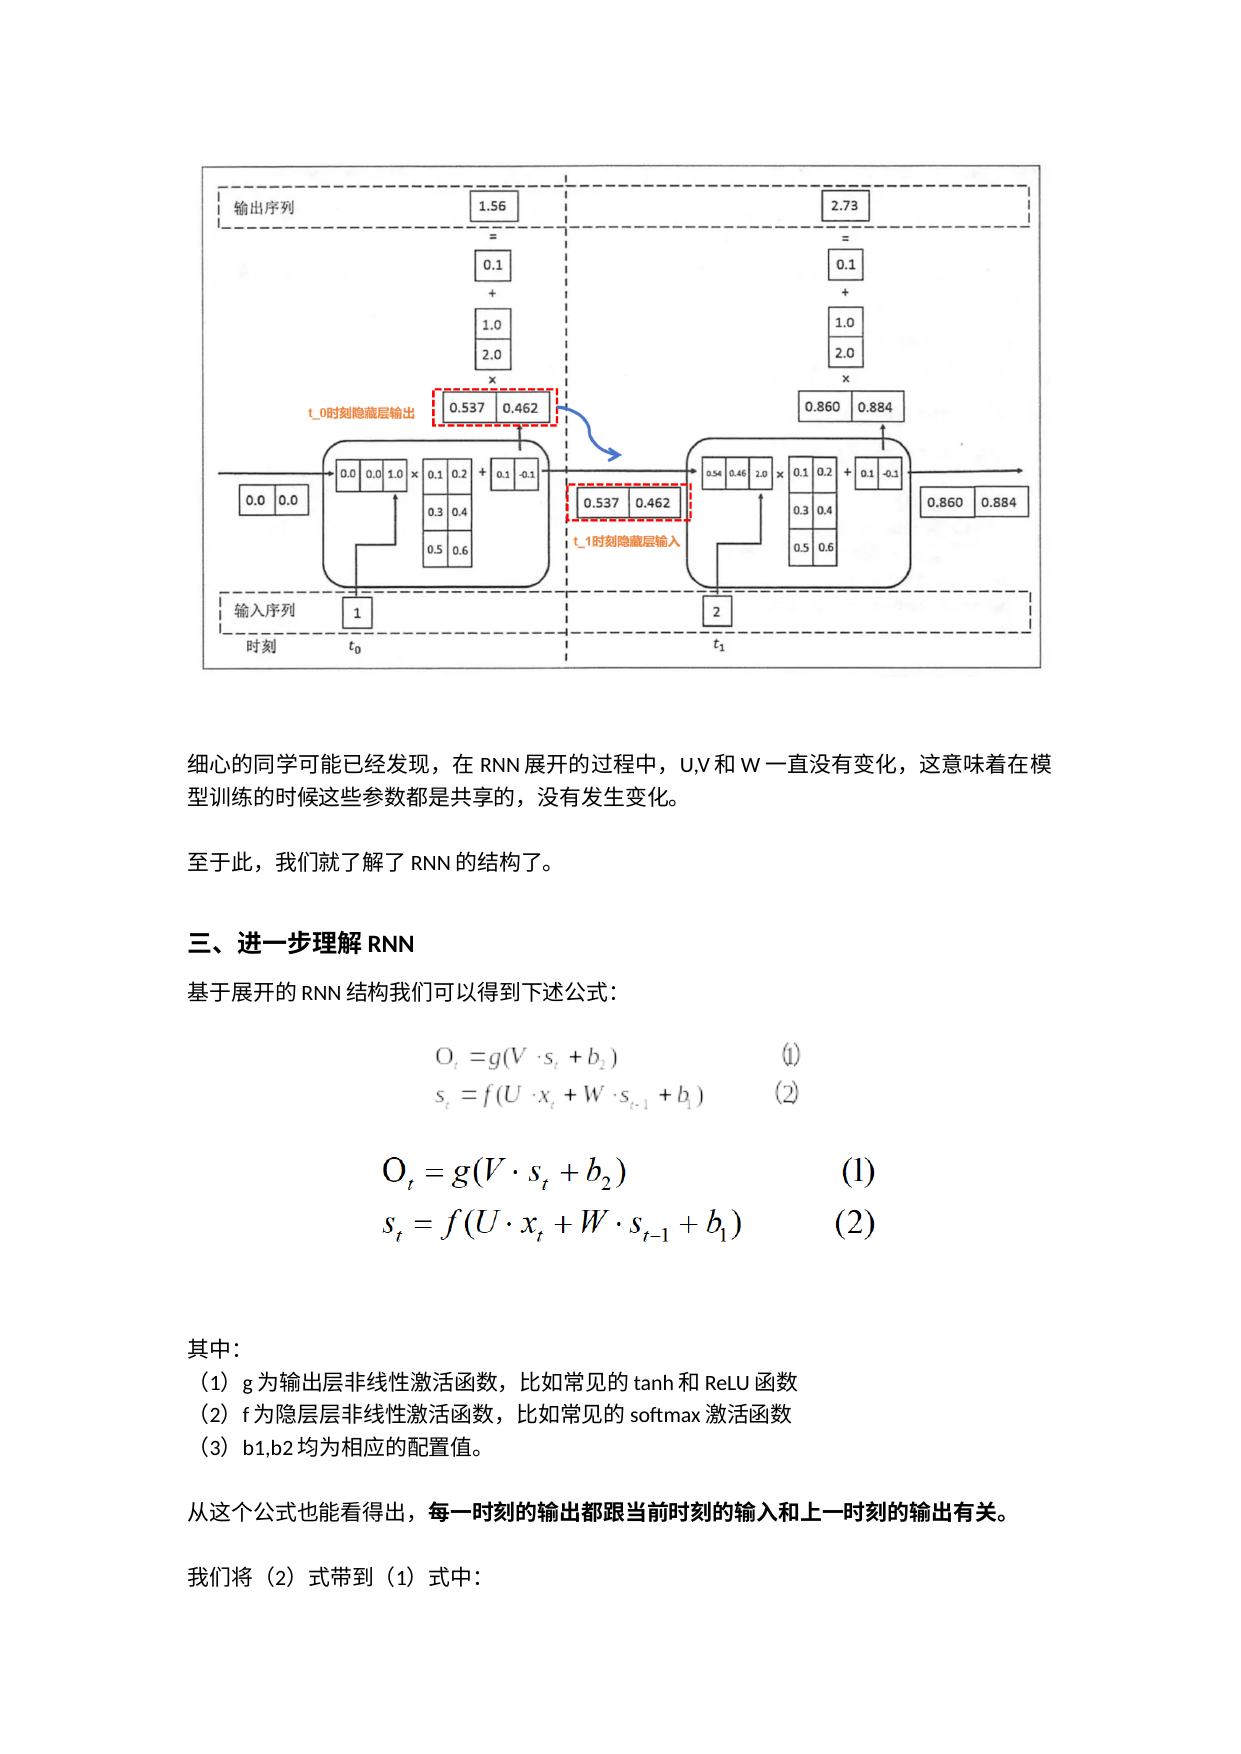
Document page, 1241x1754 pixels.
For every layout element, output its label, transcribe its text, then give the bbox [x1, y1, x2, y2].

list g为输出层非线性激活函数，比如常见的tanh和ReLU函数 [187, 1364, 1053, 1397]
list 至于此，我们就了解了RNN的结构了。 [187, 844, 1053, 877]
picture [187, 162, 1053, 677]
list 进一步理解RNN [187, 909, 1053, 974]
picture [357, 1137, 884, 1255]
list b1,b2均为相应的配置值。 [187, 1429, 1053, 1462]
list 我们将（2）式带到（1）式中： [187, 1559, 1053, 1592]
list 基于展开的RNN结构我们可以得到下述公式： [187, 974, 1053, 1007]
list f为隐层层非线性激活函数，比如常见的softmax激活函数 [187, 1397, 1053, 1429]
list 其中： [187, 1332, 1053, 1364]
list 细心的同学可能已经发现，在RNN展开的过程中，U,V和W一直没有变化，这意味着在模型训练的时候这些参数都是共享的，没有发生变化。 [187, 747, 1053, 812]
list 从这个公式也能看得出，每一时刻的输出都跟当前时刻的输入和上一时刻的输出有关。 [187, 1494, 1053, 1527]
